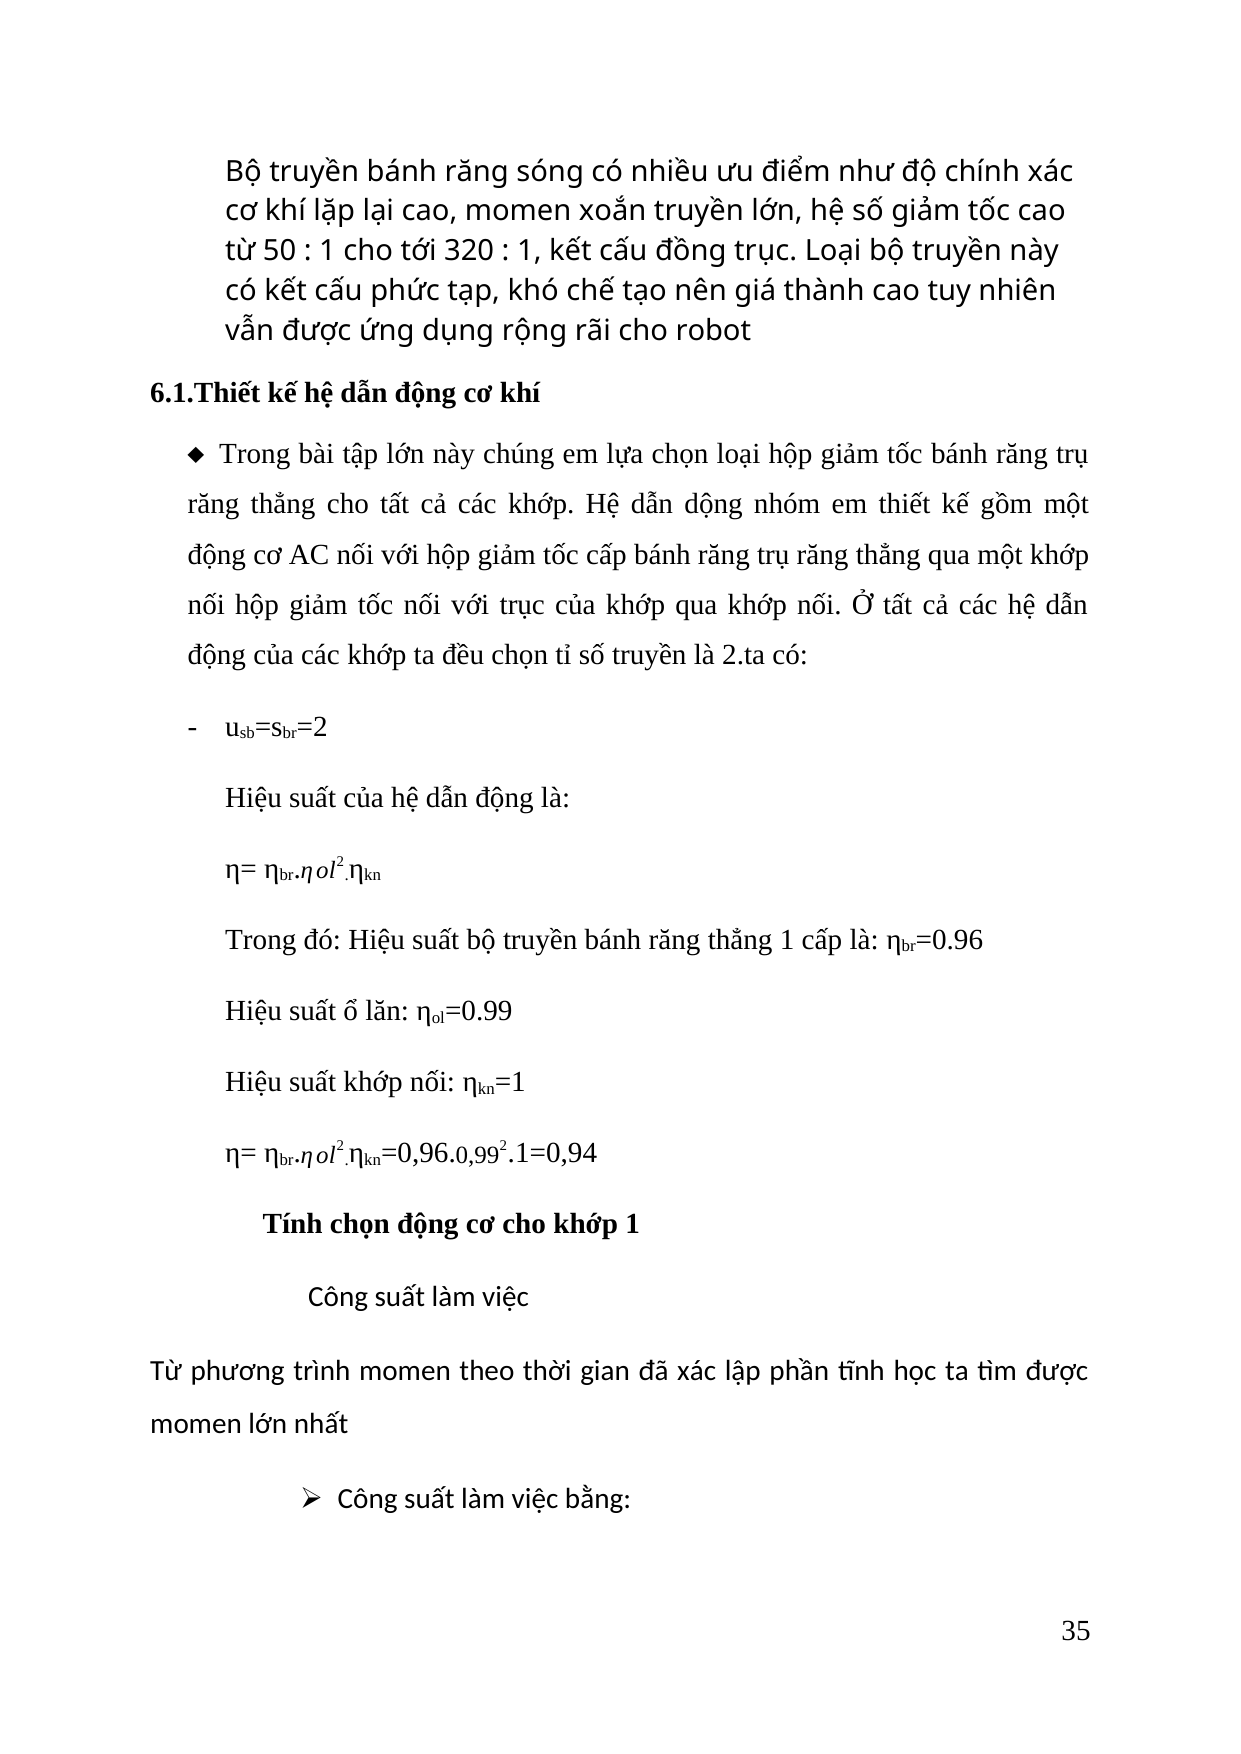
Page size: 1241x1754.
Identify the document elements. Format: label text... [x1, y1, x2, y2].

text 6.1.Thiết kế hệ dẫn động cơ khí [150, 375, 1090, 409]
list Hiệu suất của hệ dẫn động là: [225, 780, 1090, 813]
list usb=sbr=2 [187, 709, 1090, 742]
list Công suất làm việc [150, 1278, 1090, 1313]
list Hiệu suất ổ lăn: ηol=0.99 [225, 993, 1090, 1027]
list Công suất làm việc bằng: [300, 1480, 1090, 1515]
text Trong bài tập lớn này chúng em lựa chọn loại hộp giảm tốc bánh răng trụ răng thẳng cho tất cả các khớp. Hệ dẫn dộng nhóm em thiết kế gồm một động cơ AC nối với hộp giảm tốc cấp bánh răng trụ răng thẳng qua một khớp nối hộp giảm tốc nối với trục của khớp qua khớp nối. Ở tất cả các hệ dẫn động của các khớp ta đều chọn tỉ số truyền là 2.ta có: [187, 436, 1090, 671]
list Bộ truyền bánh răng sóng có nhiều ưu điểm như độ chính xác cơ khí lặp lại cao, momen xoắn truyền lớn, hệ số giảm tốc cao từ 50 : 1 cho tới 320 : 1, kết cấu đồng trục. Loại bộ truyền này có kết cấu phức tạp, khó chế tạo nên giá thành cao tuy nhiên vẫn được ứng dụng rộng rãi cho robot [225, 150, 1090, 348]
list η= ηbr..ηkn [225, 851, 1090, 884]
list Hiệu suất khớp nối: ηkn=1 [225, 1064, 1090, 1098]
list Tính chọn động cơ cho khớp 1 [262, 1207, 1090, 1240]
list η= ηbr..ηkn=0,96..1=0,94 [225, 1136, 1090, 1169]
list Trong đó: Hiệu suất bộ truyền bánh răng thẳng 1 cấp là: ηbr=0.96 [225, 922, 1090, 956]
list Từ phương trình momen theo thời gian đã xác lập phần tĩnh học ta tìm được momen lớn nhất [150, 1352, 1090, 1441]
